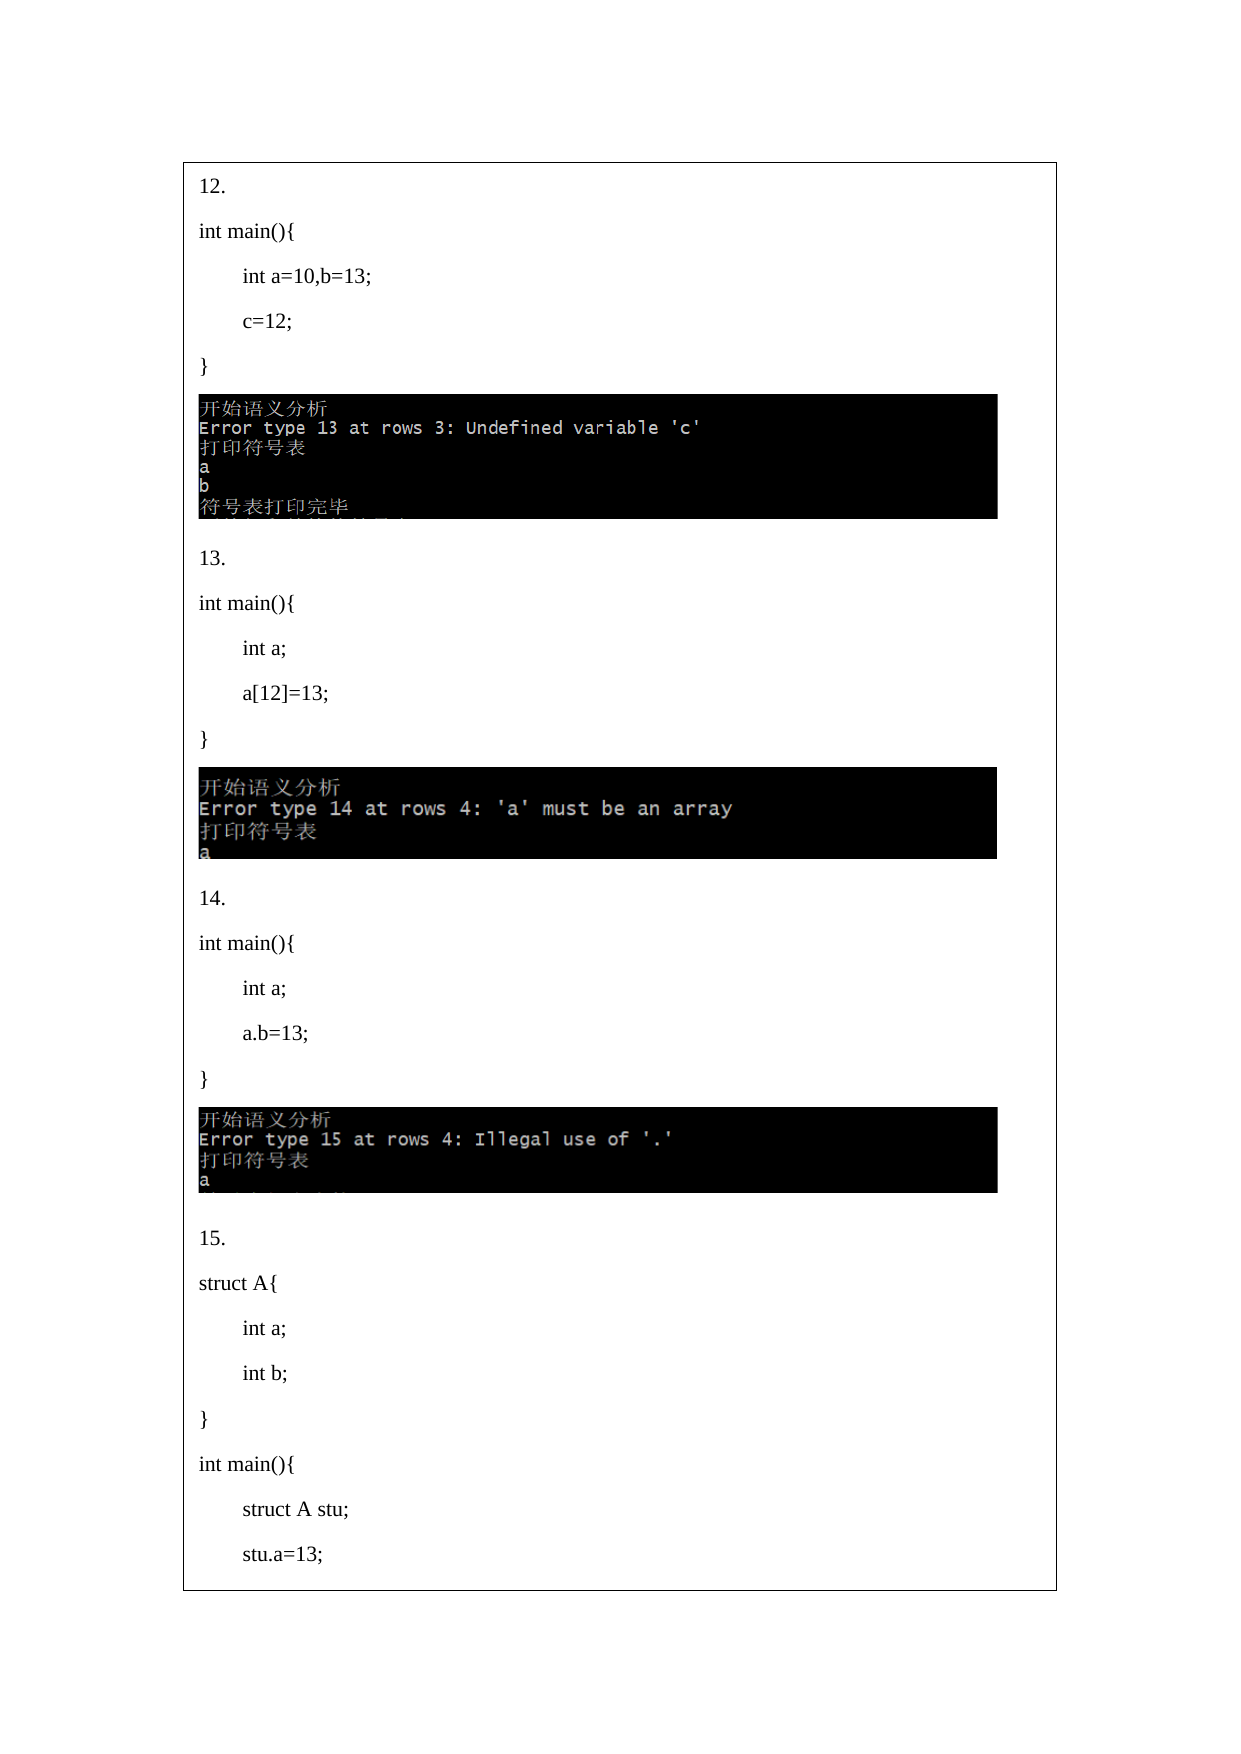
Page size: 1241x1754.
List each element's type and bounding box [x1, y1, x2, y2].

table_cell [184, 163, 1056, 1590]
picture [198, 767, 997, 859]
picture [198, 1107, 998, 1193]
picture [198, 394, 998, 519]
